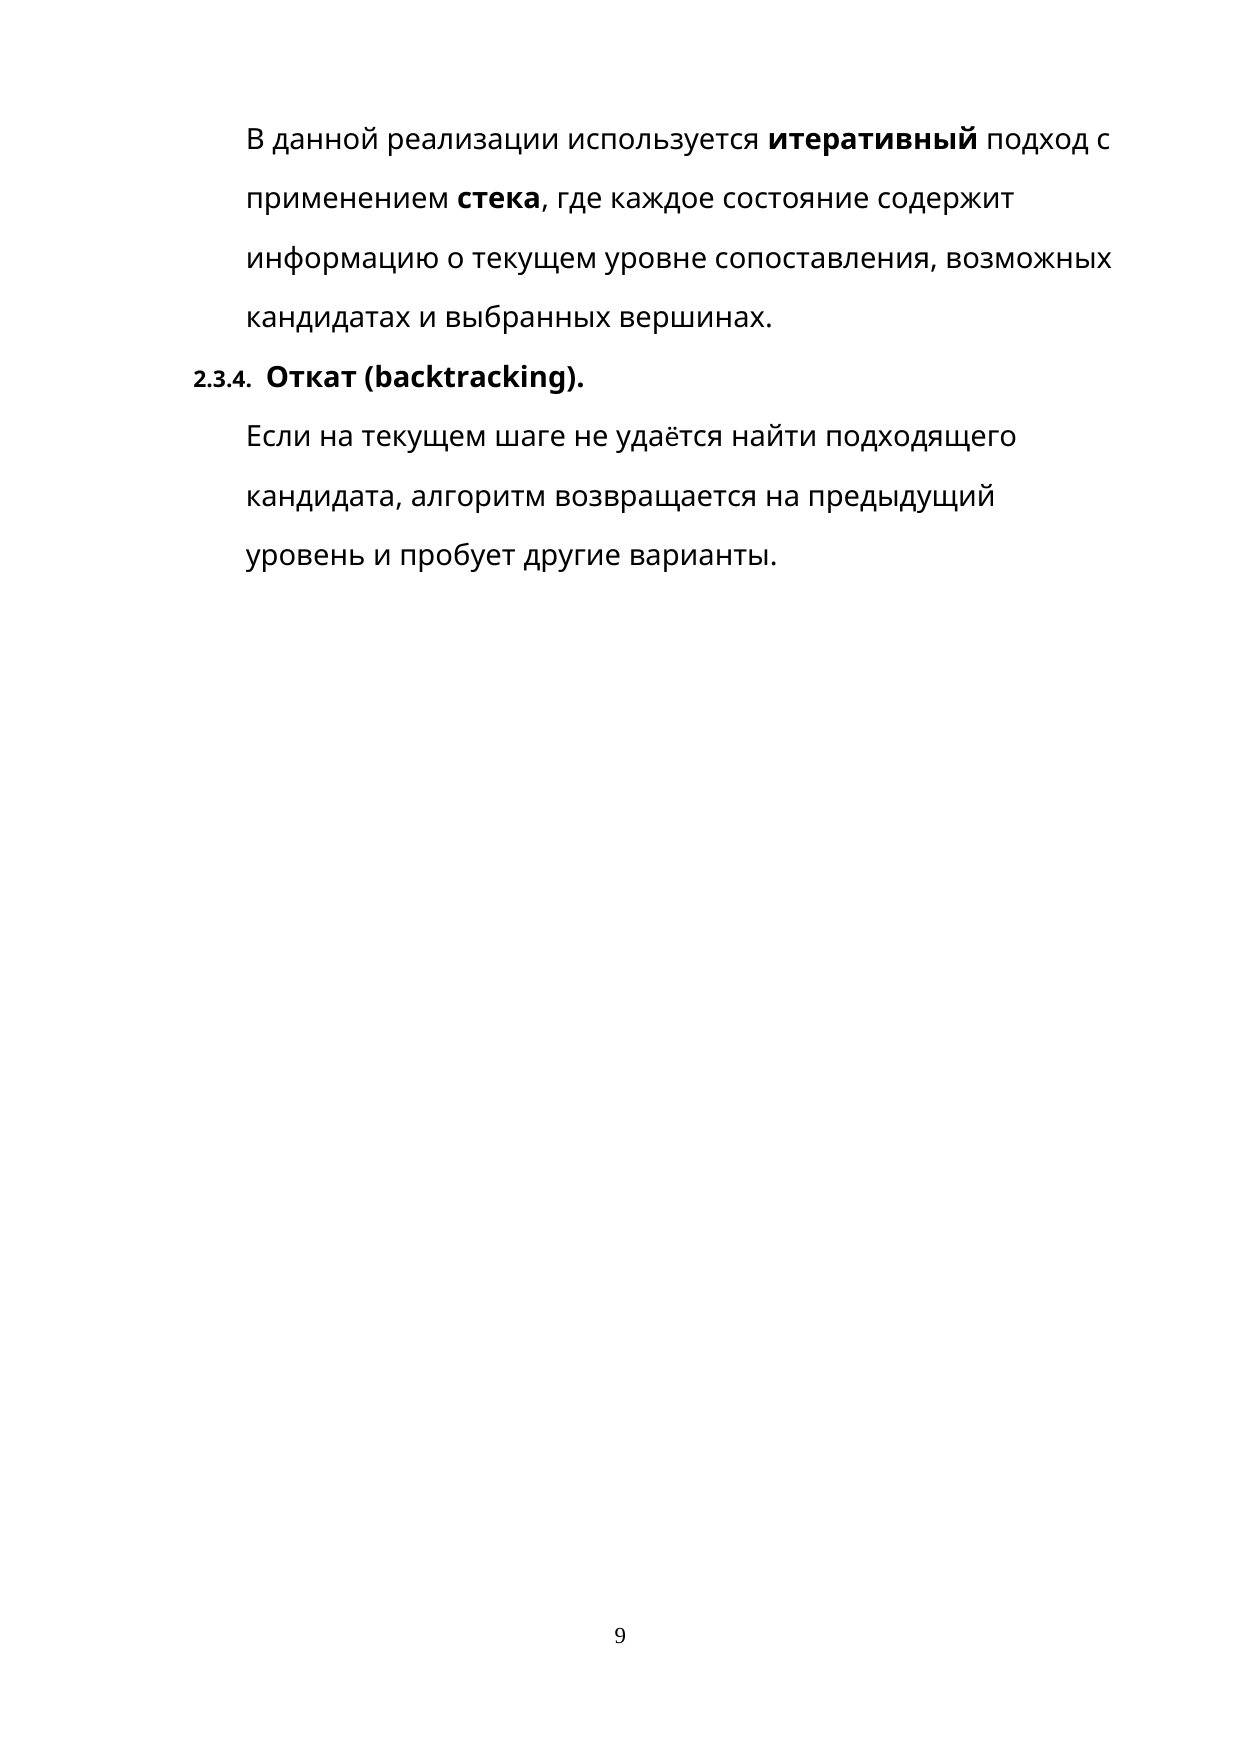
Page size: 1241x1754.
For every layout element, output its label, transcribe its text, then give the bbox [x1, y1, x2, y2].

list Откат (backtracking). Если на текущем шаге не удаётся найти подходящего кандидата, алгоритм возвращается на предыдущий уровень и пробует другие варианты. [193, 356, 1122, 574]
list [193, 118, 1122, 336]
